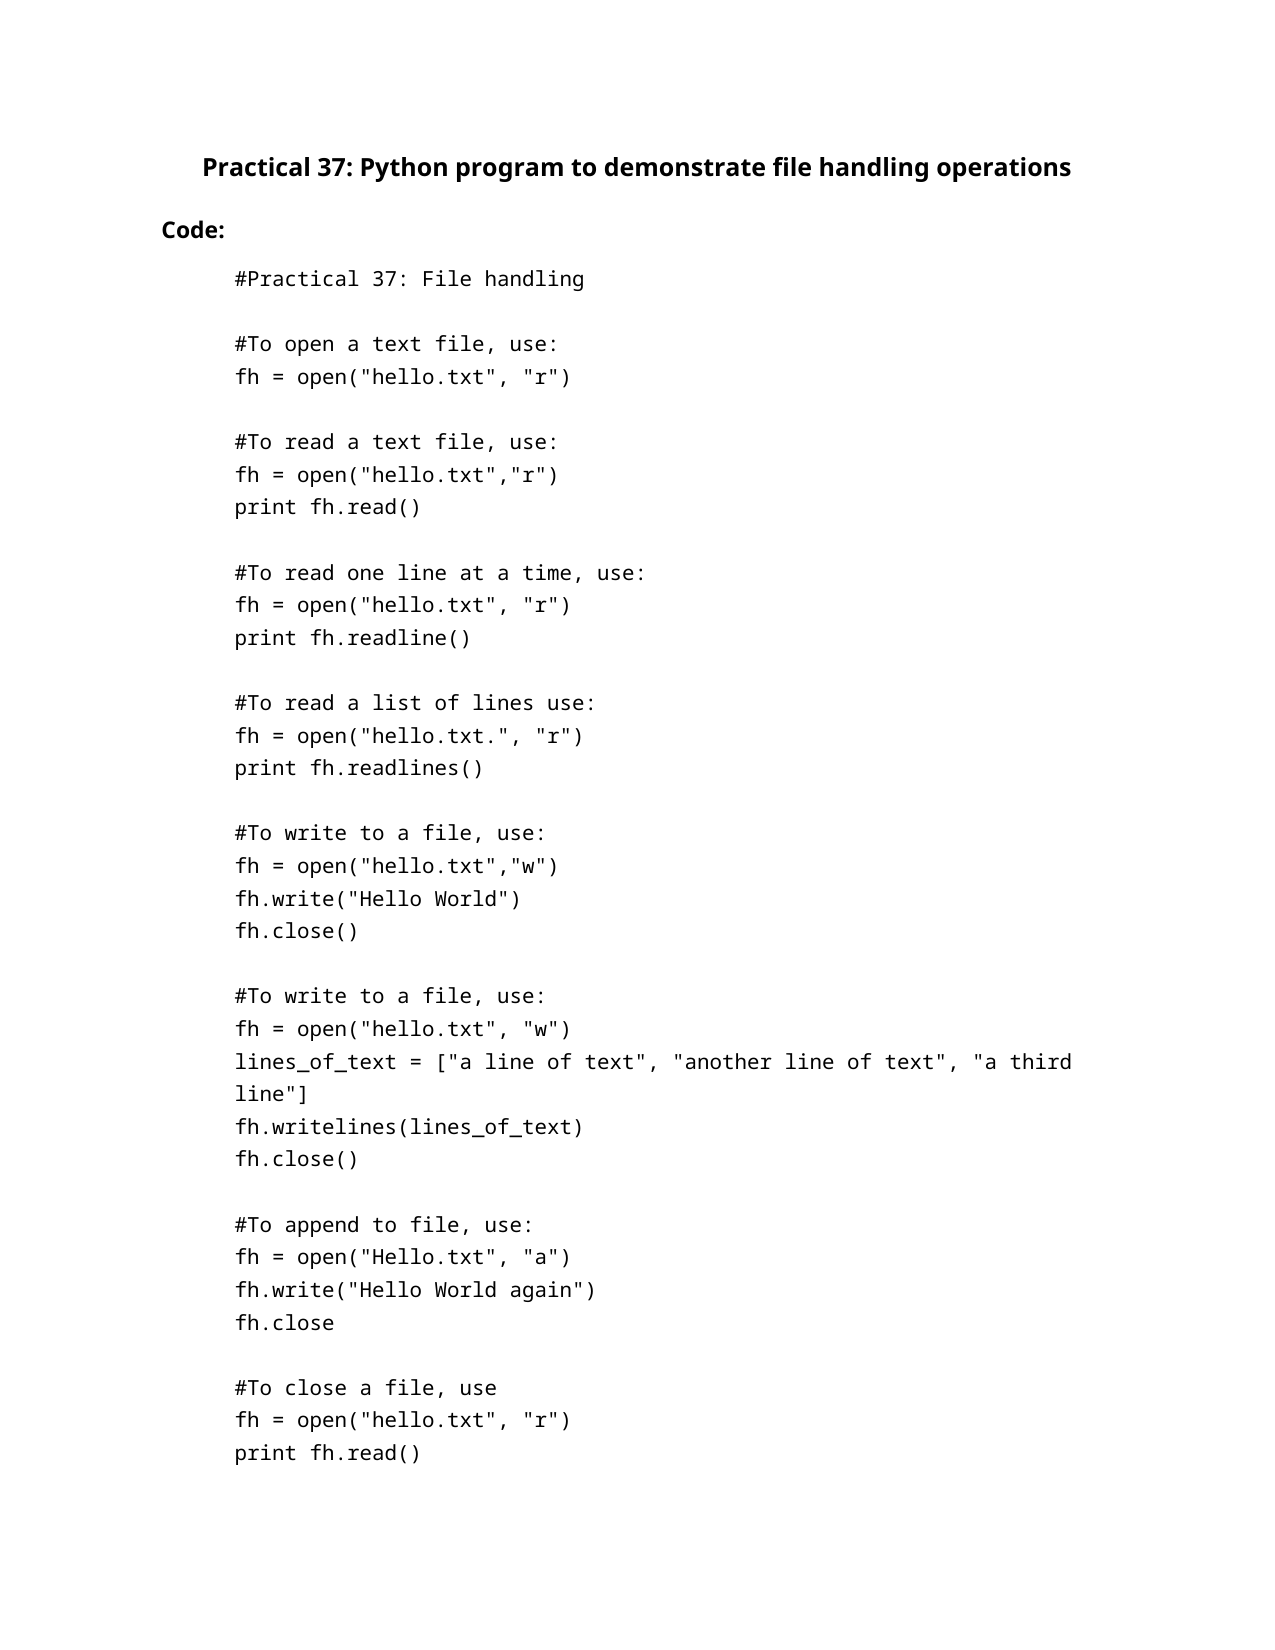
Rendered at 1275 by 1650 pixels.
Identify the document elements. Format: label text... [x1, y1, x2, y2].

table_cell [150, 214, 1124, 1470]
table_header Practical 37: Python program to demonstrate file handling operations [150, 150, 1124, 214]
